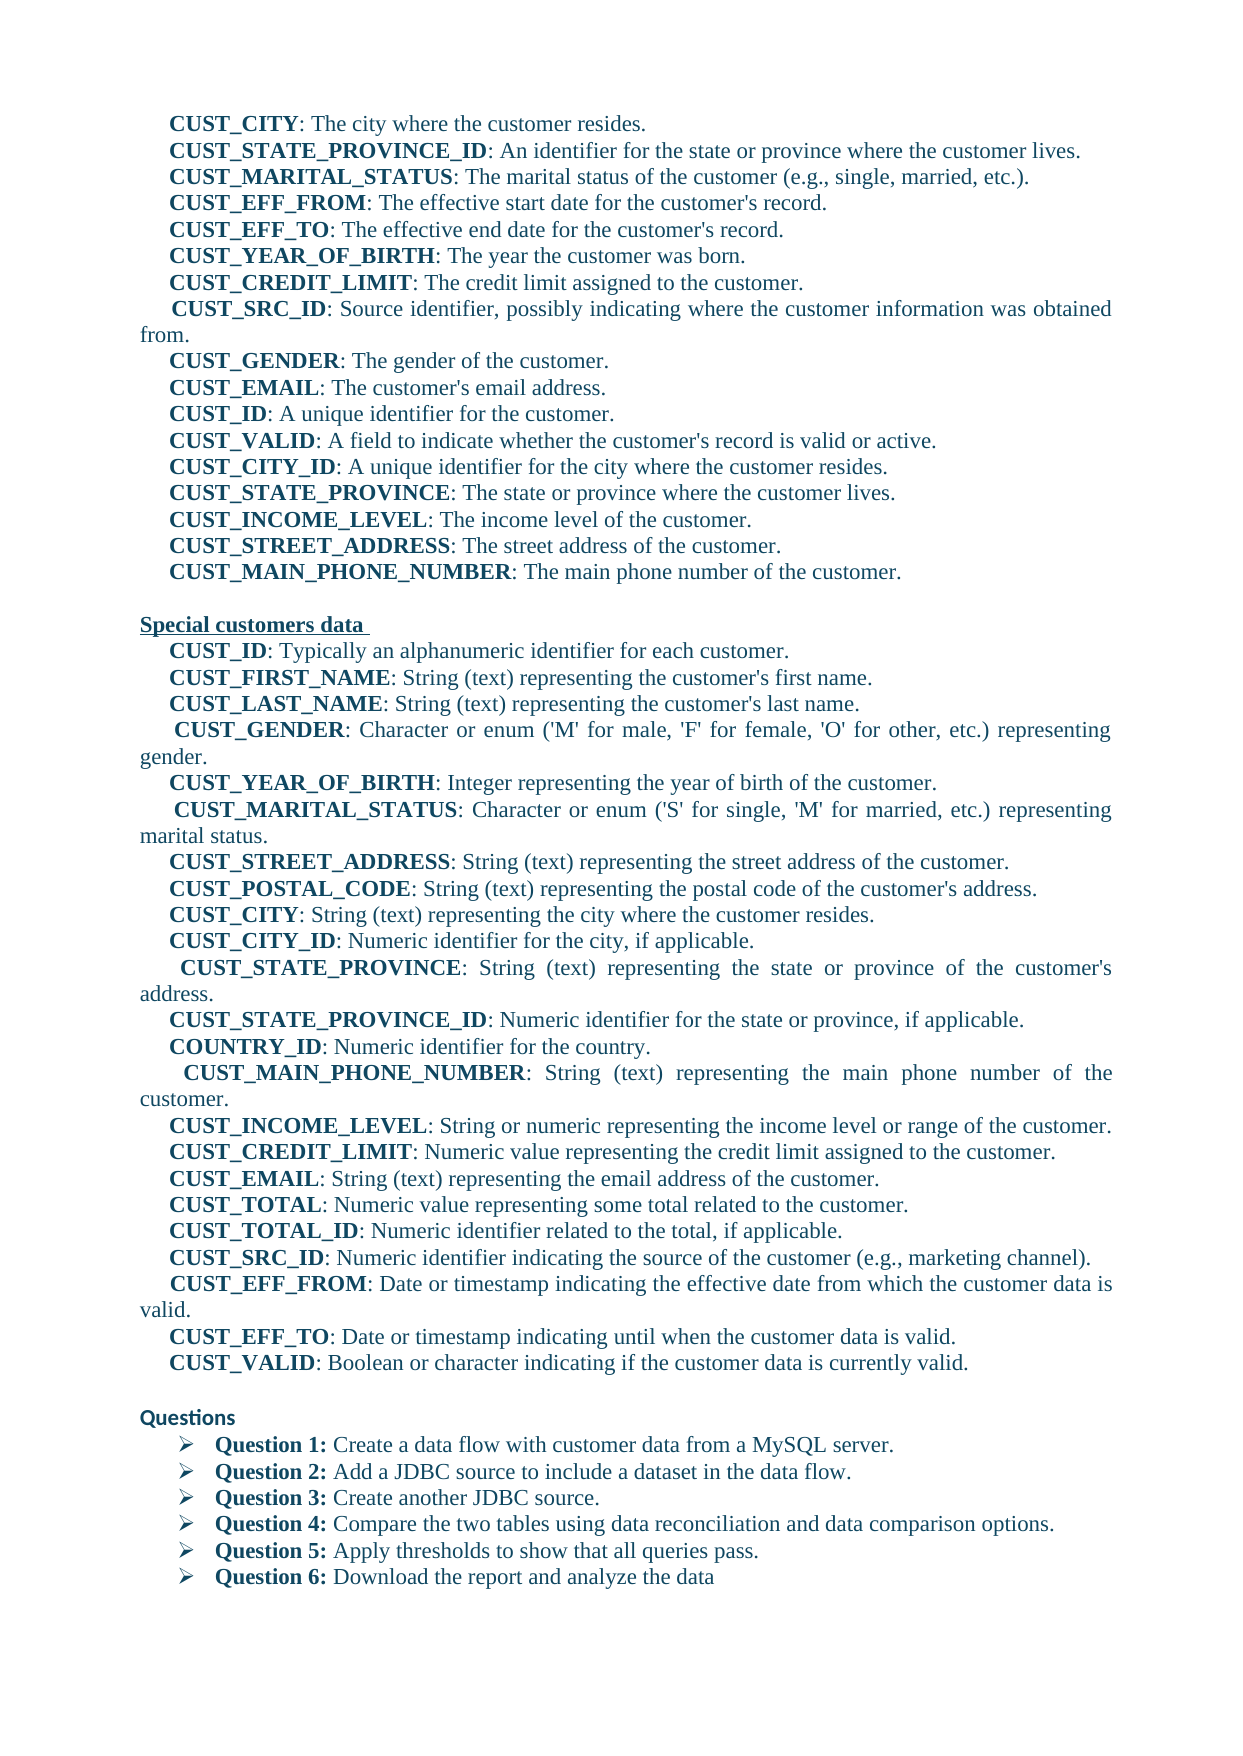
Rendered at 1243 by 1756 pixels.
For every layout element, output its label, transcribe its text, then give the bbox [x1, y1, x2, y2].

text  CUST_SRC_ID: Source identifier, possibly indicating where the customer information was obtained from. [139, 295, 1113, 348]
text  CUST_TOTAL_ID: Numeric identifier related to the total, if applicable. [139, 1217, 1113, 1244]
text  CUST_EFF_FROM: Date or timestamp indicating the effective date from which the customer data is valid. [139, 1270, 1113, 1323]
text  CUST_EFF_TO: The effective end date for the customer's record. [139, 216, 1113, 242]
list Question 4: Compare the two tables using data reconciliation and data comparison options. [177, 1511, 1113, 1537]
text  CUST_STATE_PROVINCE: String (text) representing the state or province of the customer's address. [139, 954, 1113, 1006]
text  CUST_CITY_ID: A unique identifier for the city where the customer resides. [139, 453, 1113, 479]
text  CUST_CITY_ID: Numeric identifier for the city, if applicable. [139, 927, 1113, 954]
text  CUST_SRC_ID: Numeric identifier indicating the source of the customer (e.g., marketing channel). [139, 1244, 1113, 1270]
text  CUST_MAIN_PHONE_NUMBER: String (text) representing the main phone number of the customer. [139, 1059, 1113, 1112]
text  CUST_STATE_PROVINCE_ID: Numeric identifier for the state or province, if applicable. [139, 1006, 1113, 1033]
text  CUST_EMAIL: The customer's email address. [139, 374, 1113, 400]
text  CUST_CREDIT_LIMIT: Numeric value representing the credit limit assigned to the customer. [139, 1138, 1113, 1164]
text  CUST_FIRST_NAME: String (text) representing the customer's first name. [139, 664, 1113, 690]
text  CUST_STATE_PROVINCE: The state or province where the customer lives. [139, 479, 1113, 506]
list Question 5: Apply thresholds to show that all queries pass. [177, 1537, 1113, 1563]
text  CUST_STREET_ADDRESS: The street address of the customer. [139, 532, 1113, 558]
text  CUST_CITY: String (text) representing the city where the customer resides. [139, 901, 1113, 927]
text  CUST_ID: Typically an alphanumeric identifier for each customer. [139, 637, 1113, 664]
text Special customers data [139, 611, 1113, 637]
text  CUST_INCOME_LEVEL: The income level of the customer. [139, 506, 1113, 532]
list Question 3: Create another JDBC source. [177, 1484, 1113, 1511]
text  CUST_STATE_PROVINCE_ID: An identifier for the state or province where the customer lives. [139, 137, 1113, 163]
text  CUST_GENDER: Character or enum ('M' for male, 'F' for female, 'O' for other, etc.) representing gender. [139, 717, 1113, 769]
list Question 6: Download the report and analyze the data [177, 1563, 1113, 1589]
text  CUST_GENDER: The gender of the customer. [139, 348, 1113, 374]
text  CUST_MARITAL_STATUS: The marital status of the customer (e.g., single, married, etc.). [139, 163, 1113, 189]
text  CUST_YEAR_OF_BIRTH: The year the customer was born. [139, 242, 1113, 268]
text  CUST_LAST_NAME: String (text) representing the customer's last name. [139, 690, 1113, 717]
text  CUST_INCOME_LEVEL: String or numeric representing the income level or range of the customer. [139, 1112, 1113, 1138]
text  CUST_POSTAL_CODE: String (text) representing the postal code of the customer's address. [139, 875, 1113, 901]
text  CUST_EMAIL: String (text) representing the email address of the customer. [139, 1164, 1113, 1191]
text  CUST_CREDIT_LIMIT: The credit limit assigned to the customer. [139, 268, 1113, 295]
text  CUST_VALID: A field to indicate whether the customer's record is valid or active. [139, 427, 1113, 453]
text  CUST_CITY: The city where the customer resides. [139, 110, 1113, 137]
text  CUST_VALID: Boolean or character indicating if the customer data is currently valid. [139, 1349, 1113, 1375]
text  CUST_STREET_ADDRESS: String (text) representing the street address of the customer. [139, 848, 1113, 875]
text  CUST_ID: A unique identifier for the customer. [139, 400, 1113, 427]
list Question 2: Add a JDBC source to include a dataset in the data flow. [177, 1458, 1113, 1484]
text  CUST_EFF_TO: Date or timestamp indicating until when the customer data is valid. [139, 1323, 1113, 1349]
text  CUST_EFF_FROM: The effective start date for the customer's record. [139, 189, 1113, 216]
text  CUST_MARITAL_STATUS: Character or enum ('S' for single, 'M' for married, etc.) representing marital status. [139, 796, 1113, 848]
text  CUST_YEAR_OF_BIRTH: Integer representing the year of birth of the customer. [139, 769, 1113, 796]
text  CUST_TOTAL: Numeric value representing some total related to the customer. [139, 1191, 1113, 1217]
text Questions [139, 1403, 1113, 1431]
text  COUNTRY_ID: Numeric identifier for the country. [139, 1033, 1113, 1059]
list Question 1: Create a data flow with customer data from a MySQL server. [177, 1431, 1113, 1458]
text  CUST_MAIN_PHONE_NUMBER: The main phone number of the customer. [139, 558, 1113, 585]
